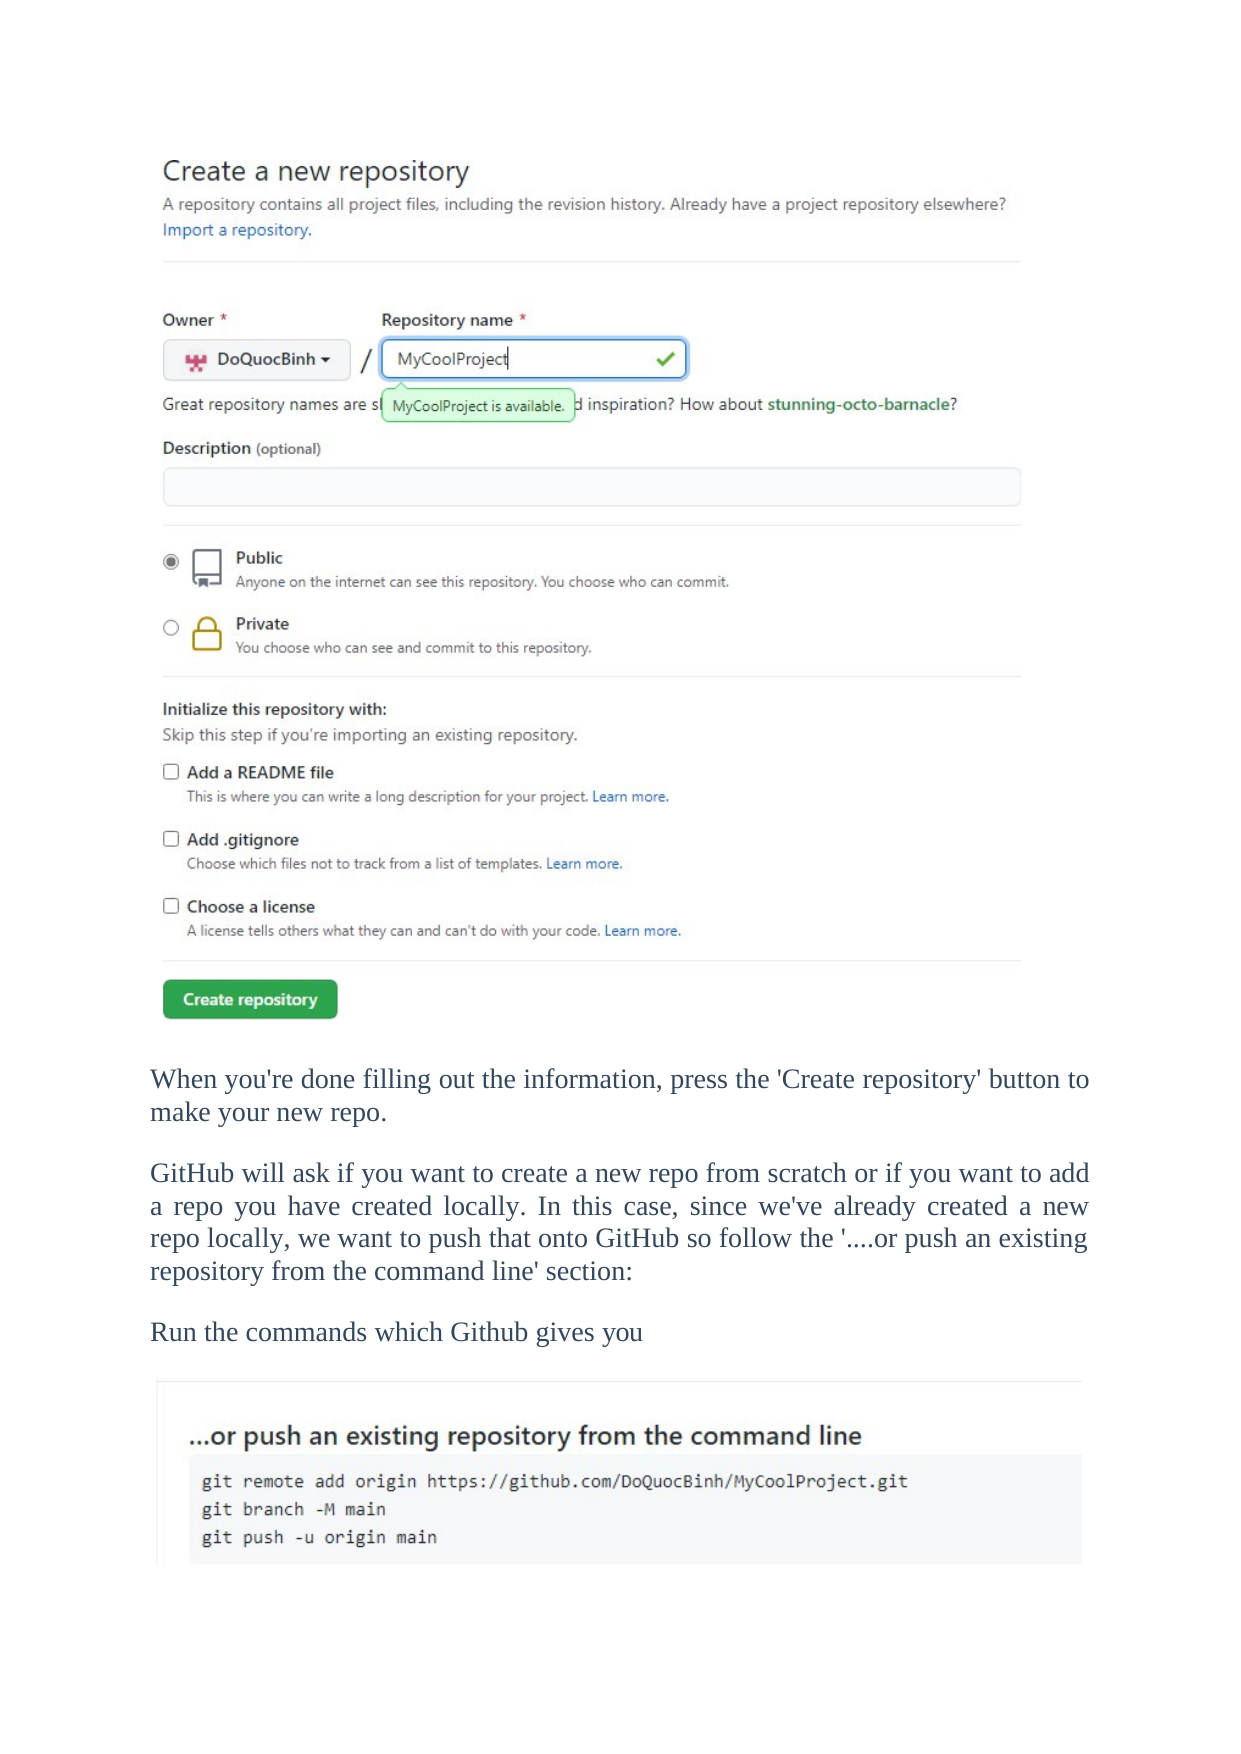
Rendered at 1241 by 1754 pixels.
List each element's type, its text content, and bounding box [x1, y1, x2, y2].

picture [156, 1377, 1083, 1566]
text Run the commands which Github gives you [150, 1315, 1107, 1347]
picture [162, 160, 1022, 1020]
text When you're done filling out the information, press the 'Create repository' button to make your new repo. [150, 1062, 1089, 1127]
text GitHub will ask if you want to create a new repo from scratch or if you want to add a repo you have created locally. In this case, since we've already created a new repo locally, we want to push that onto GitHub so follow the '....or push an existing repository from the command line' section: [150, 1156, 1090, 1286]
